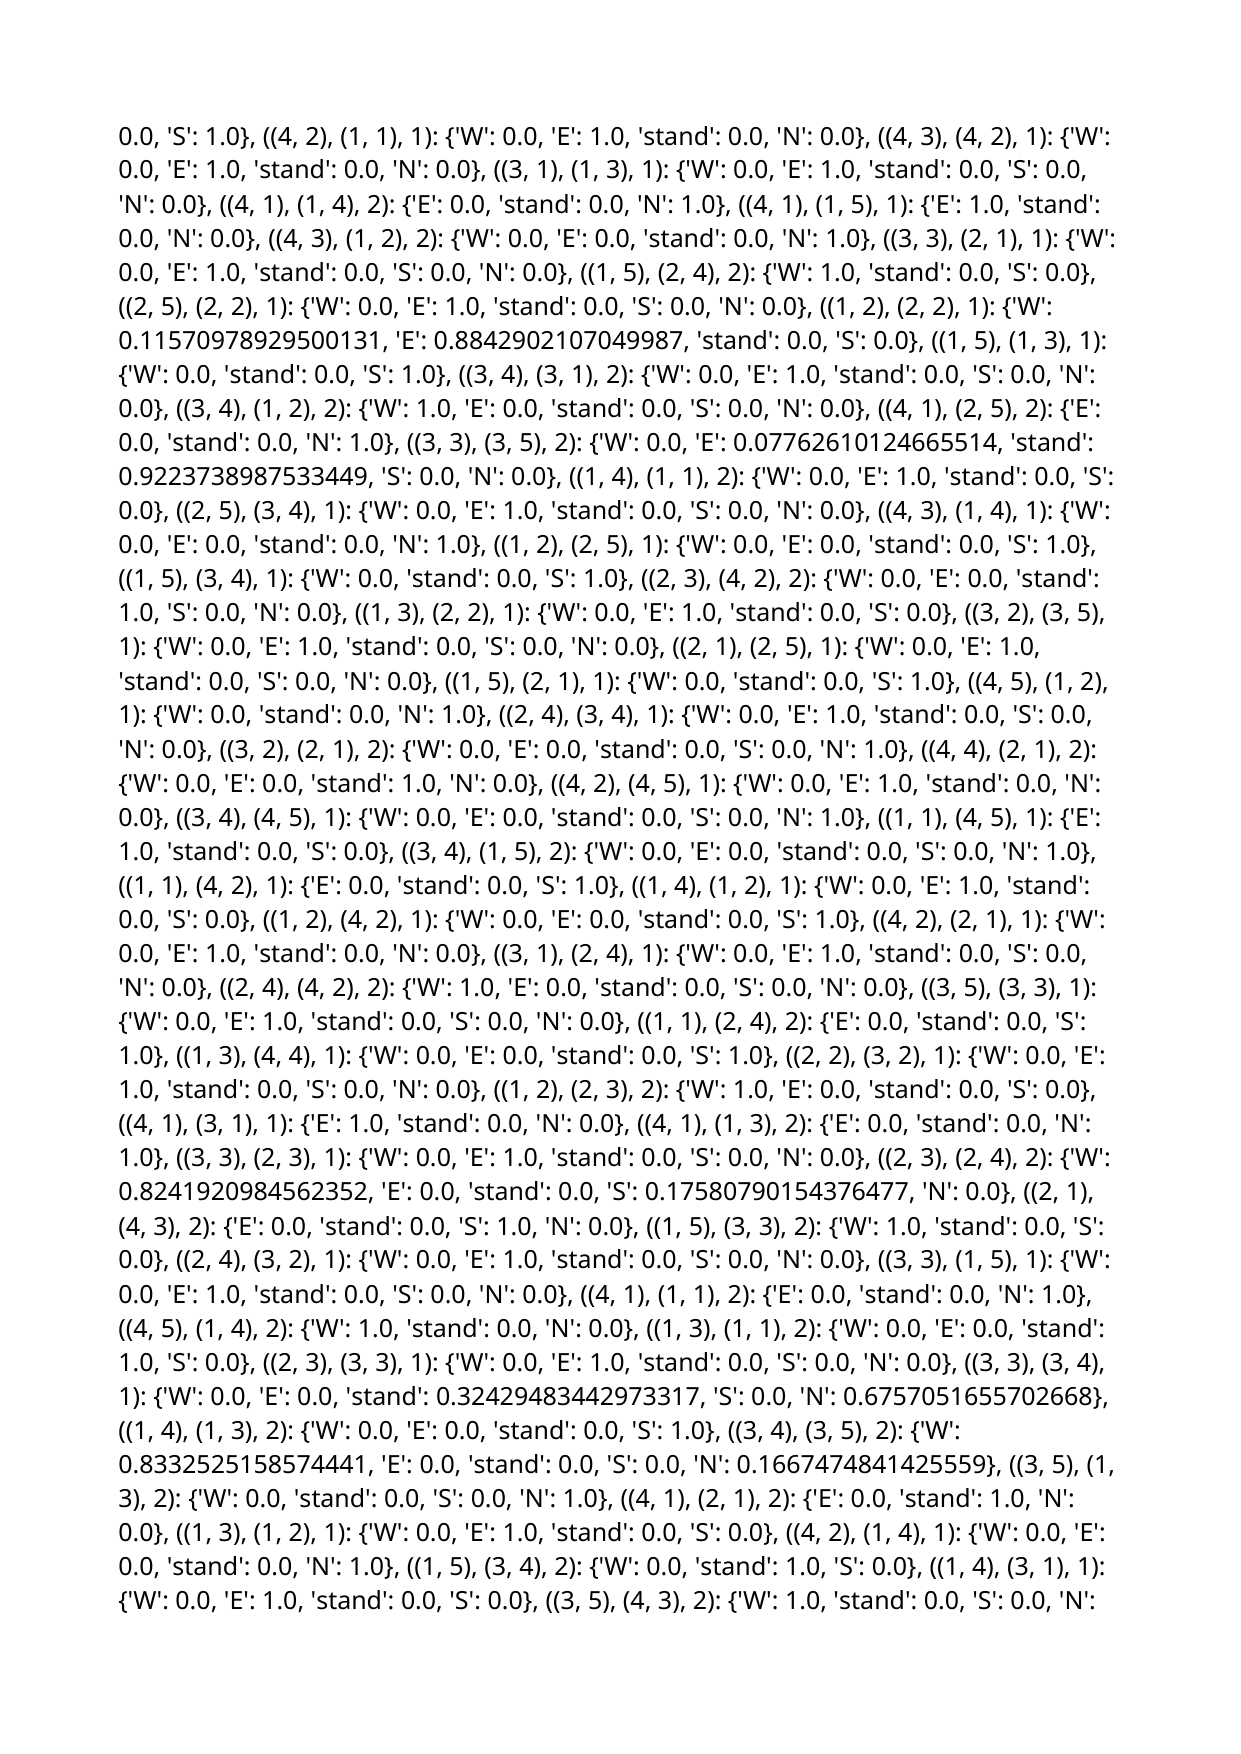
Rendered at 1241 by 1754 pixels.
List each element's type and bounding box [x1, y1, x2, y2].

text [118, 118, 1122, 1617]
